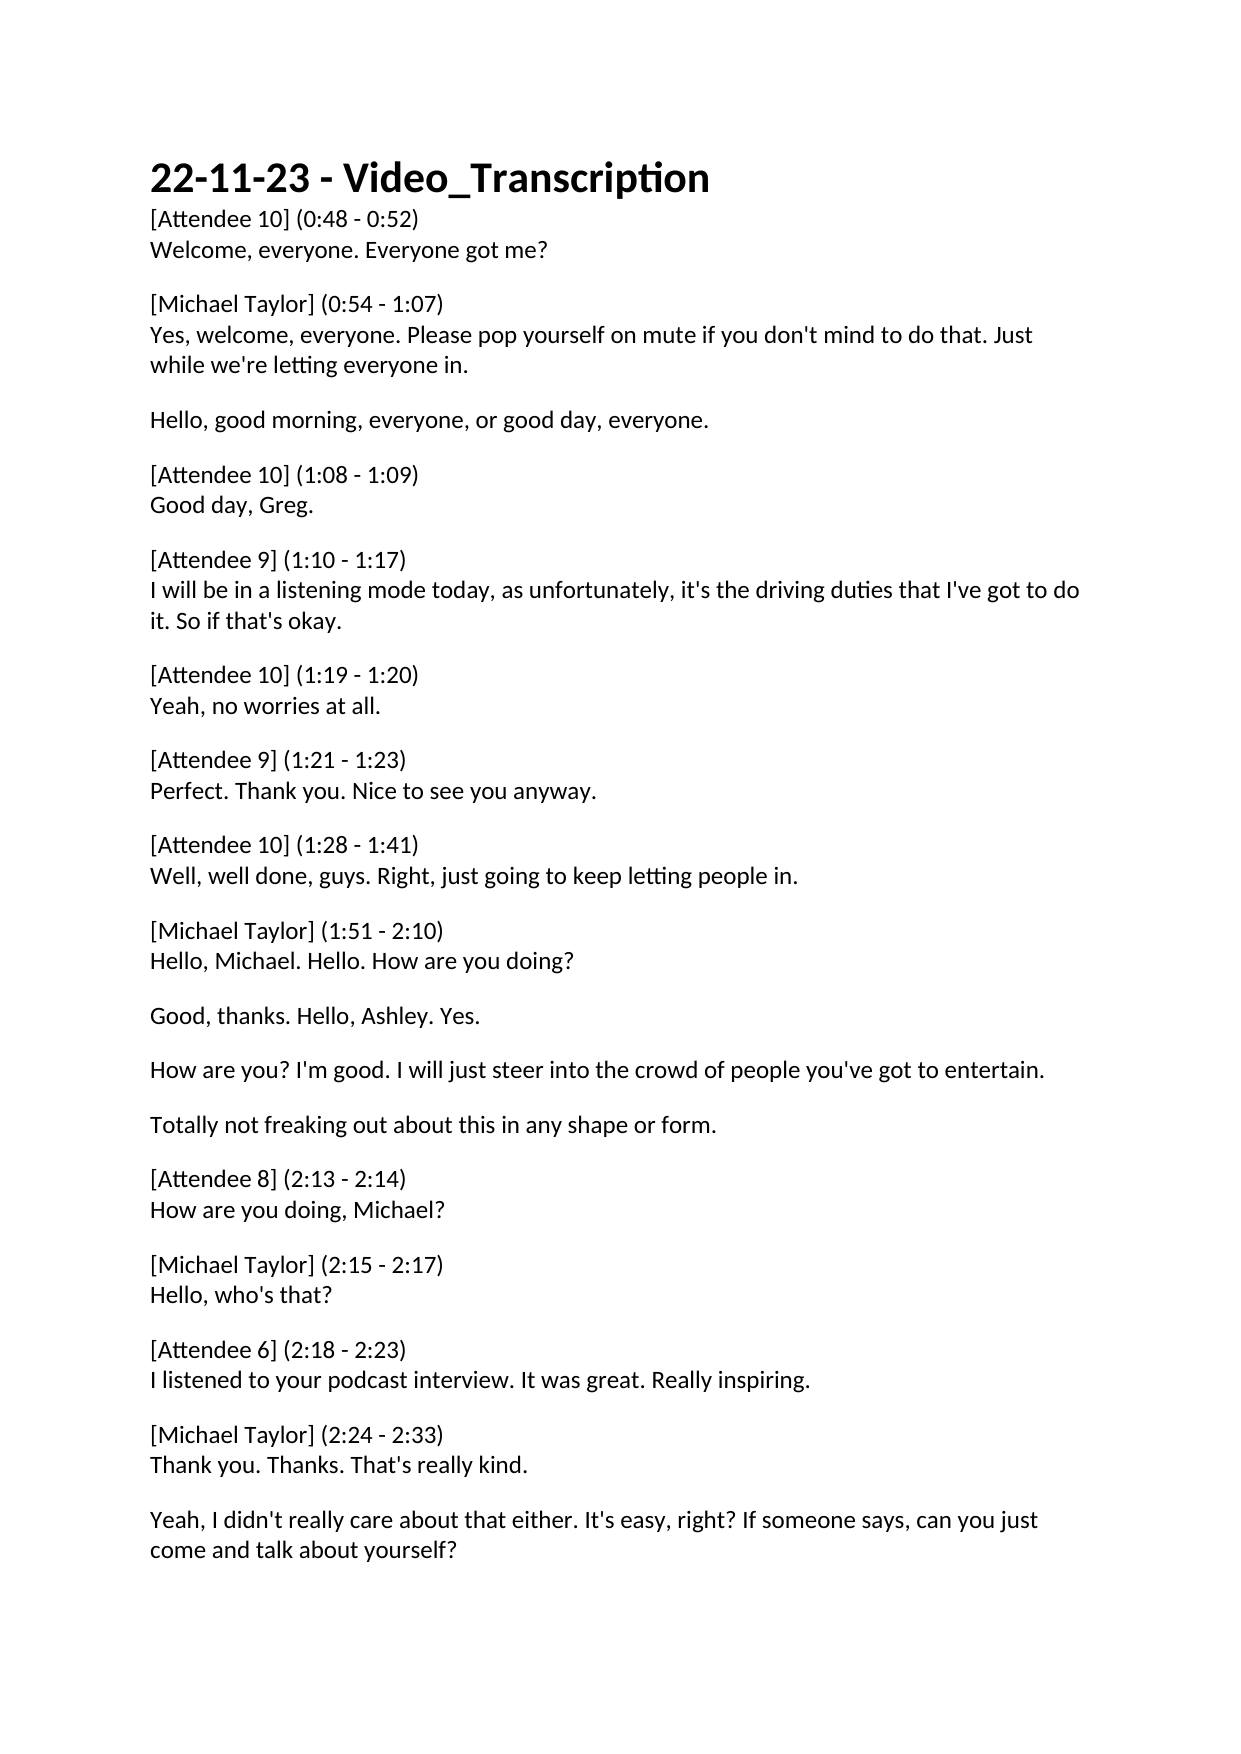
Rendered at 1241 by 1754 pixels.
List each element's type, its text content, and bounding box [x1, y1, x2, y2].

text [Attendee 9] (1:21 - 1:23) [150, 744, 1090, 775]
text [Attendee 6] (2:18 - 2:23) [150, 1334, 1090, 1364]
text Hello, who's that? [150, 1279, 1090, 1310]
text Yeah, I didn't really care about that either. It's easy, right? If someone says, can you just come and talk about yourself? [150, 1504, 1090, 1565]
text [Attendee 10] (1:19 - 1:20) [150, 659, 1090, 690]
text Thank you. Thanks. That's really kind. [150, 1449, 1090, 1480]
text [Attendee 10] (1:28 - 1:41) [150, 830, 1090, 860]
text [Michael Taylor] (1:51 - 2:10) [150, 915, 1090, 945]
text Perfect. Thank you. Nice to see you anyway. [150, 775, 1090, 806]
text 22-11-23 - Video_Transcription [150, 150, 1090, 203]
text How are you? I'm good. I will just steer into the crowd of people you've got to entertain. [150, 1054, 1090, 1085]
text Totally not freaking out about this in any shape or form. [150, 1109, 1090, 1139]
text [Attendee 9] (1:10 - 1:17) [150, 544, 1090, 574]
text [Attendee 8] (2:13 - 2:14) [150, 1164, 1090, 1194]
text Yes, welcome, everyone. Please pop yourself on mute if you don't mind to do that. Just while we're letting everyone in. [150, 319, 1090, 380]
text Good, thanks. Hello, Ashley. Yes. [150, 1000, 1090, 1030]
text [Michael Taylor] (2:24 - 2:33) [150, 1419, 1090, 1449]
text Yeah, no worries at all. [150, 690, 1090, 721]
text [Michael Taylor] (0:54 - 1:07) [150, 288, 1090, 319]
text Well, well done, guys. Right, just going to keep letting people in. [150, 860, 1090, 891]
text [Attendee 10] (1:08 - 1:09) [150, 459, 1090, 489]
text [Attendee 10] (0:48 - 0:52) [150, 203, 1090, 234]
text I listened to your podcast interview. It was great. Really inspiring. [150, 1364, 1090, 1395]
text [Michael Taylor] (2:15 - 2:17) [150, 1249, 1090, 1279]
text How are you doing, Michael? [150, 1194, 1090, 1225]
text Hello, Michael. Hello. How are you doing? [150, 945, 1090, 976]
text Good day, Greg. [150, 489, 1090, 520]
text Hello, good morning, everyone, or good day, everyone. [150, 404, 1090, 435]
text I will be in a listening mode today, as unfortunately, it's the driving duties that I've got to do it. So if that's okay. [150, 574, 1090, 635]
text Welcome, everyone. Everyone got me? [150, 234, 1090, 264]
